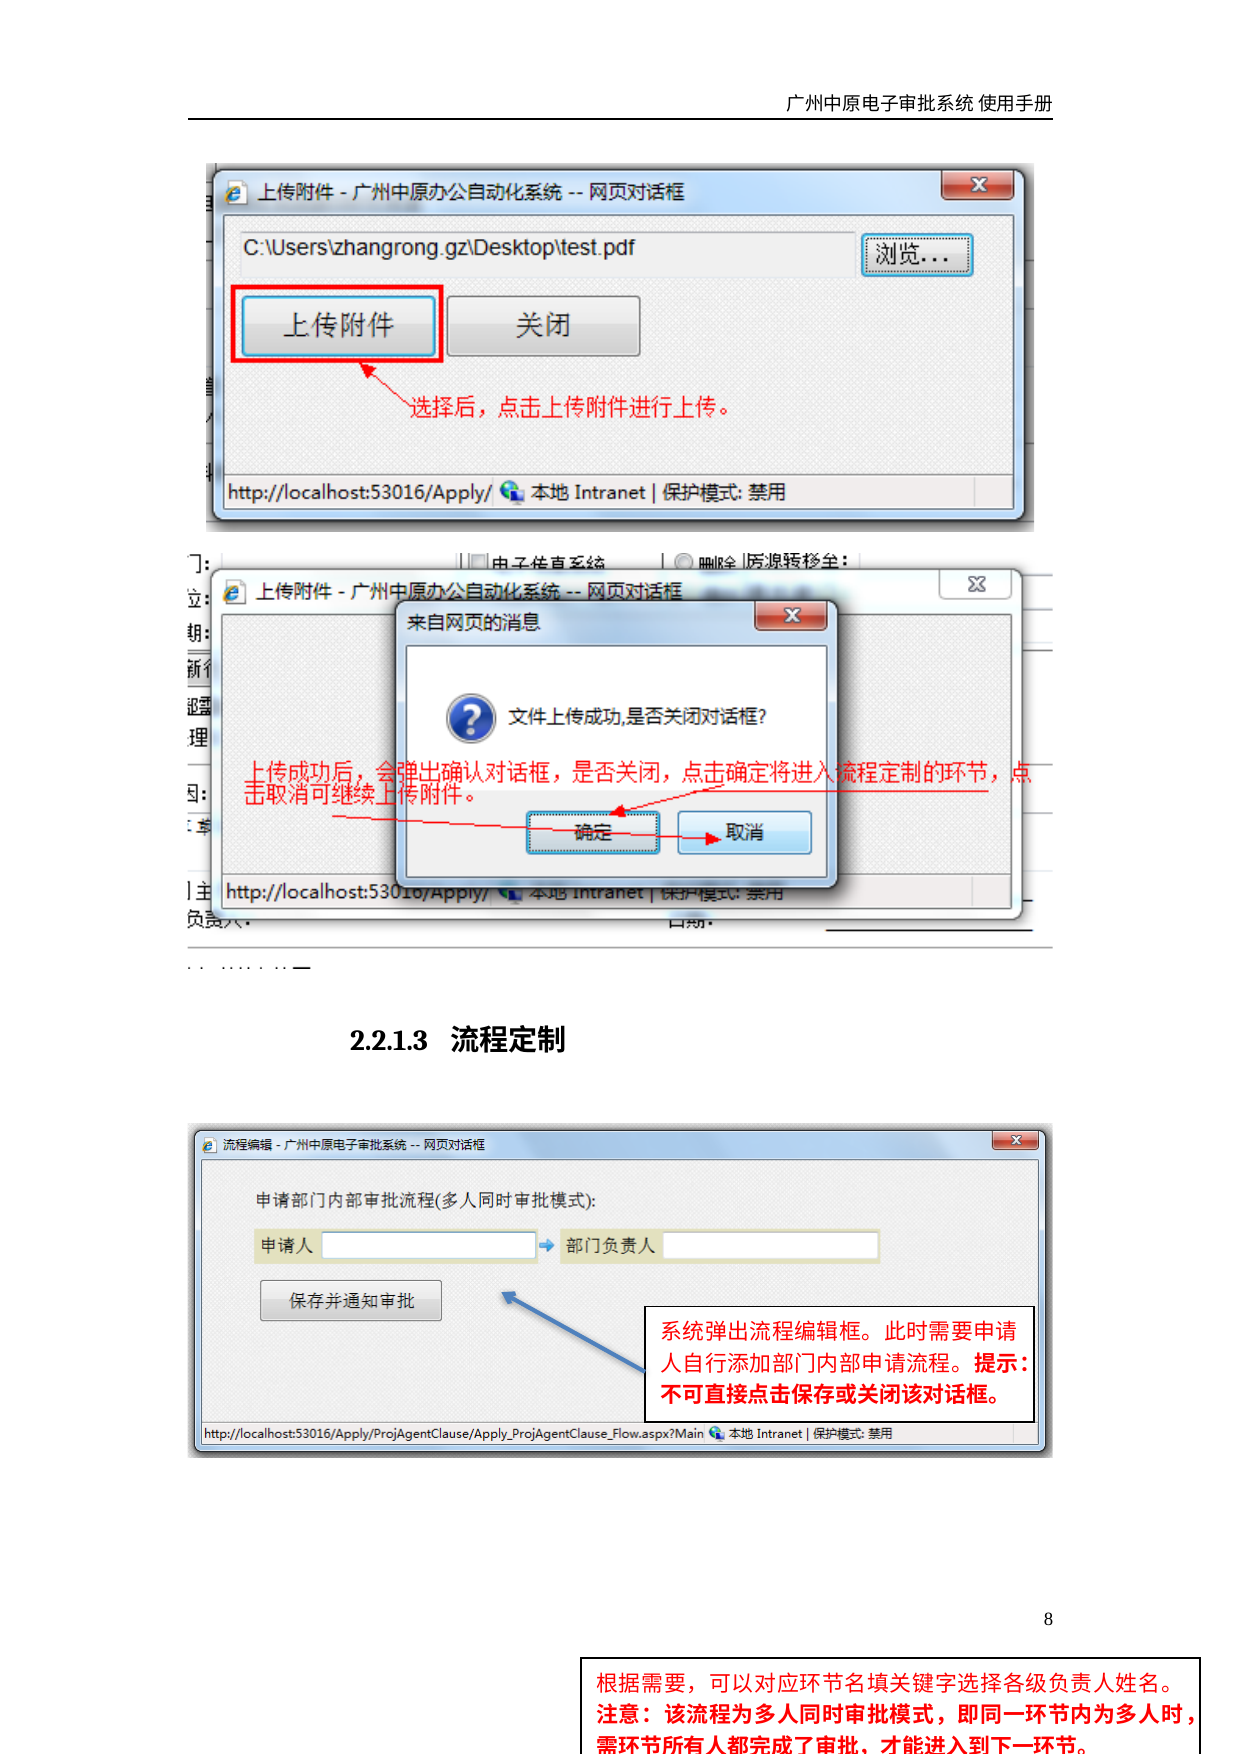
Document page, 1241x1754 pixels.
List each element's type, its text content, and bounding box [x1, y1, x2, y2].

subtitle 流程定制 [350, 1005, 1053, 1070]
picture [187, 1123, 1053, 1458]
picture [187, 553, 1053, 969]
picture [206, 163, 1035, 532]
